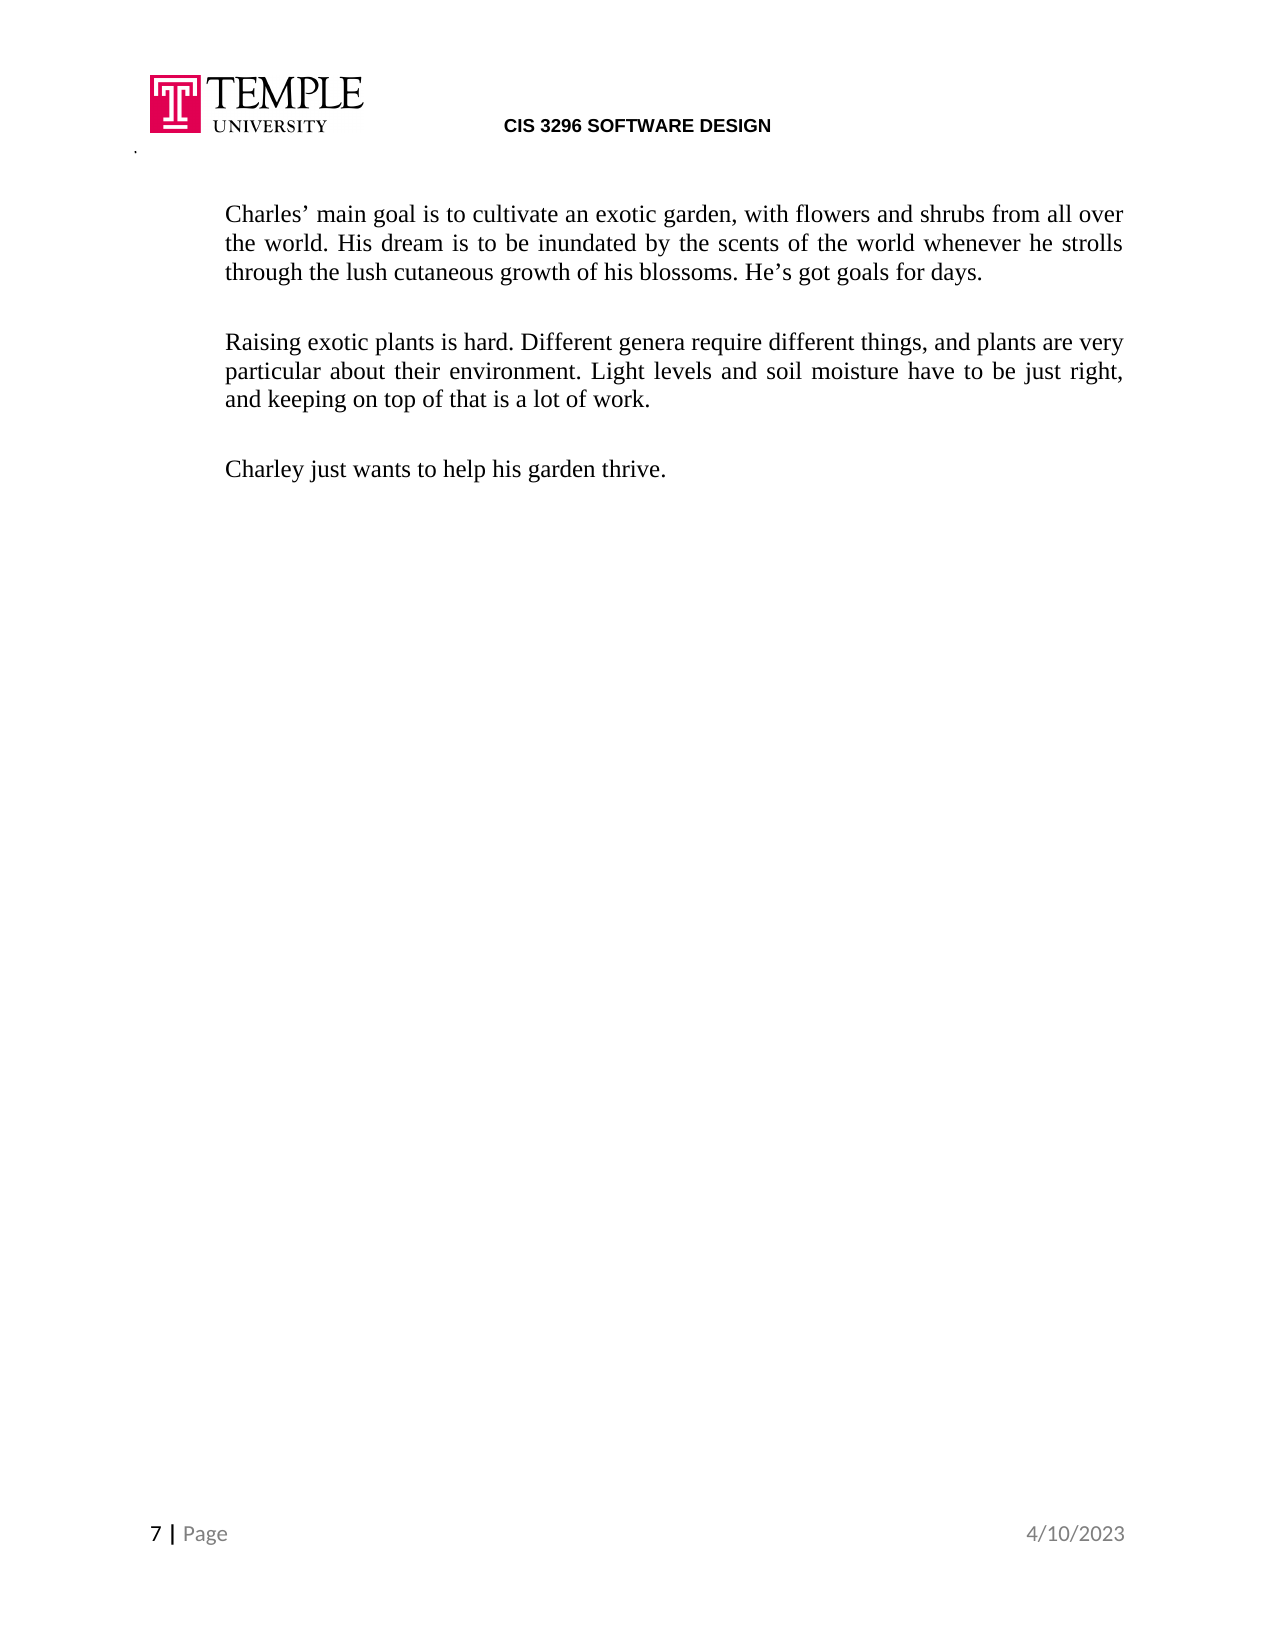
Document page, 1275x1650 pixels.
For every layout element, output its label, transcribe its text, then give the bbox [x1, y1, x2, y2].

text Charley just wants to help his garden thrive. [225, 454, 1125, 483]
text Charles’ main goal is to cultivate an exotic garden, with flowers and shrubs from all over the world. His dream is to be inundated by the scents of the world whenever he strolls through the lush cutaneous growth of his blossoms. He’s got goals for days. [225, 199, 1125, 286]
picture [150, 75, 364, 133]
text Raising exotic plants is hard. Different genera require different things, and plants are very particular about their environment. Light levels and soil moisture have to be just right, and keeping on top of that is a lot of work. [225, 327, 1125, 413]
